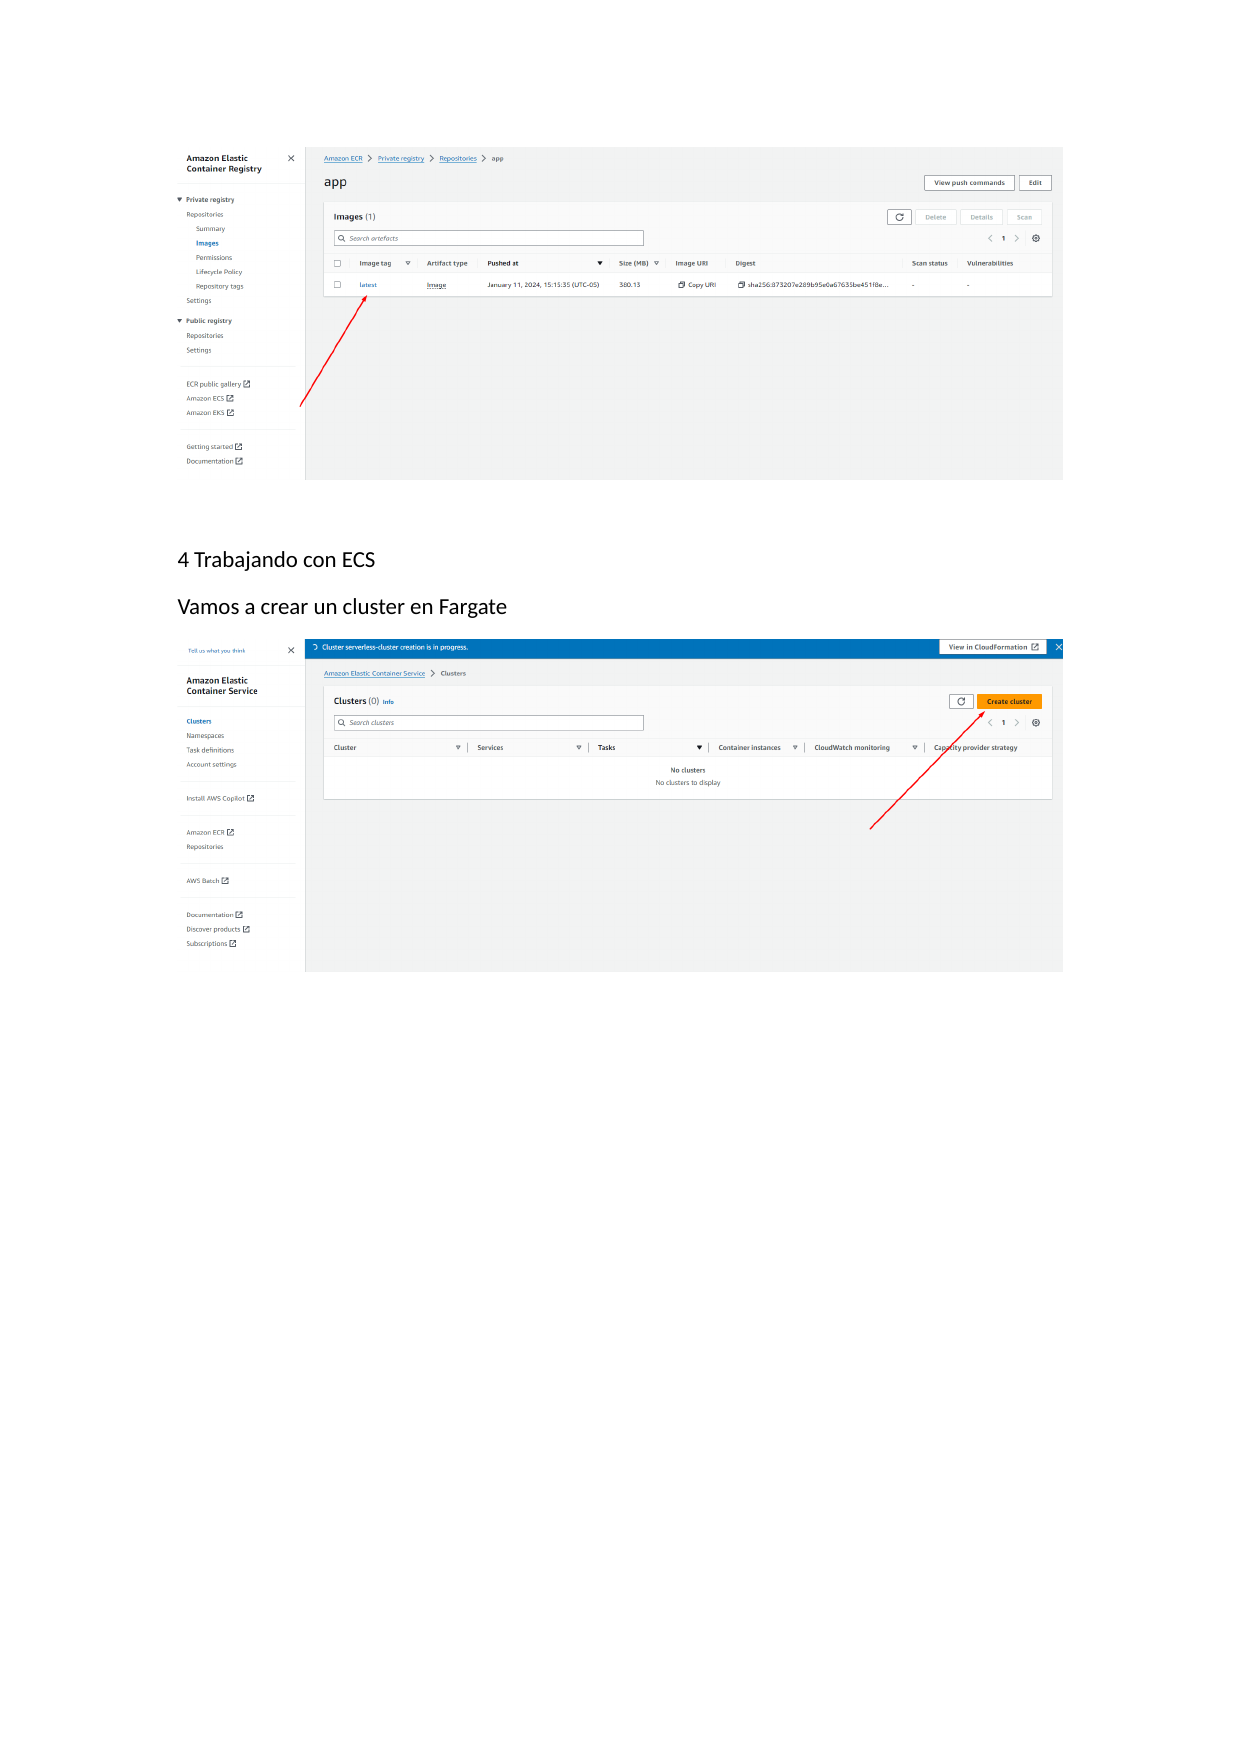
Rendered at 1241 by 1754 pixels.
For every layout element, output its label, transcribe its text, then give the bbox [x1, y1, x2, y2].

picture [177, 639, 1063, 972]
text Vamos a crear un cluster en Fargate [177, 592, 1063, 621]
text 4 Trabajando con ECS [177, 546, 1063, 574]
picture [177, 147, 1063, 480]
